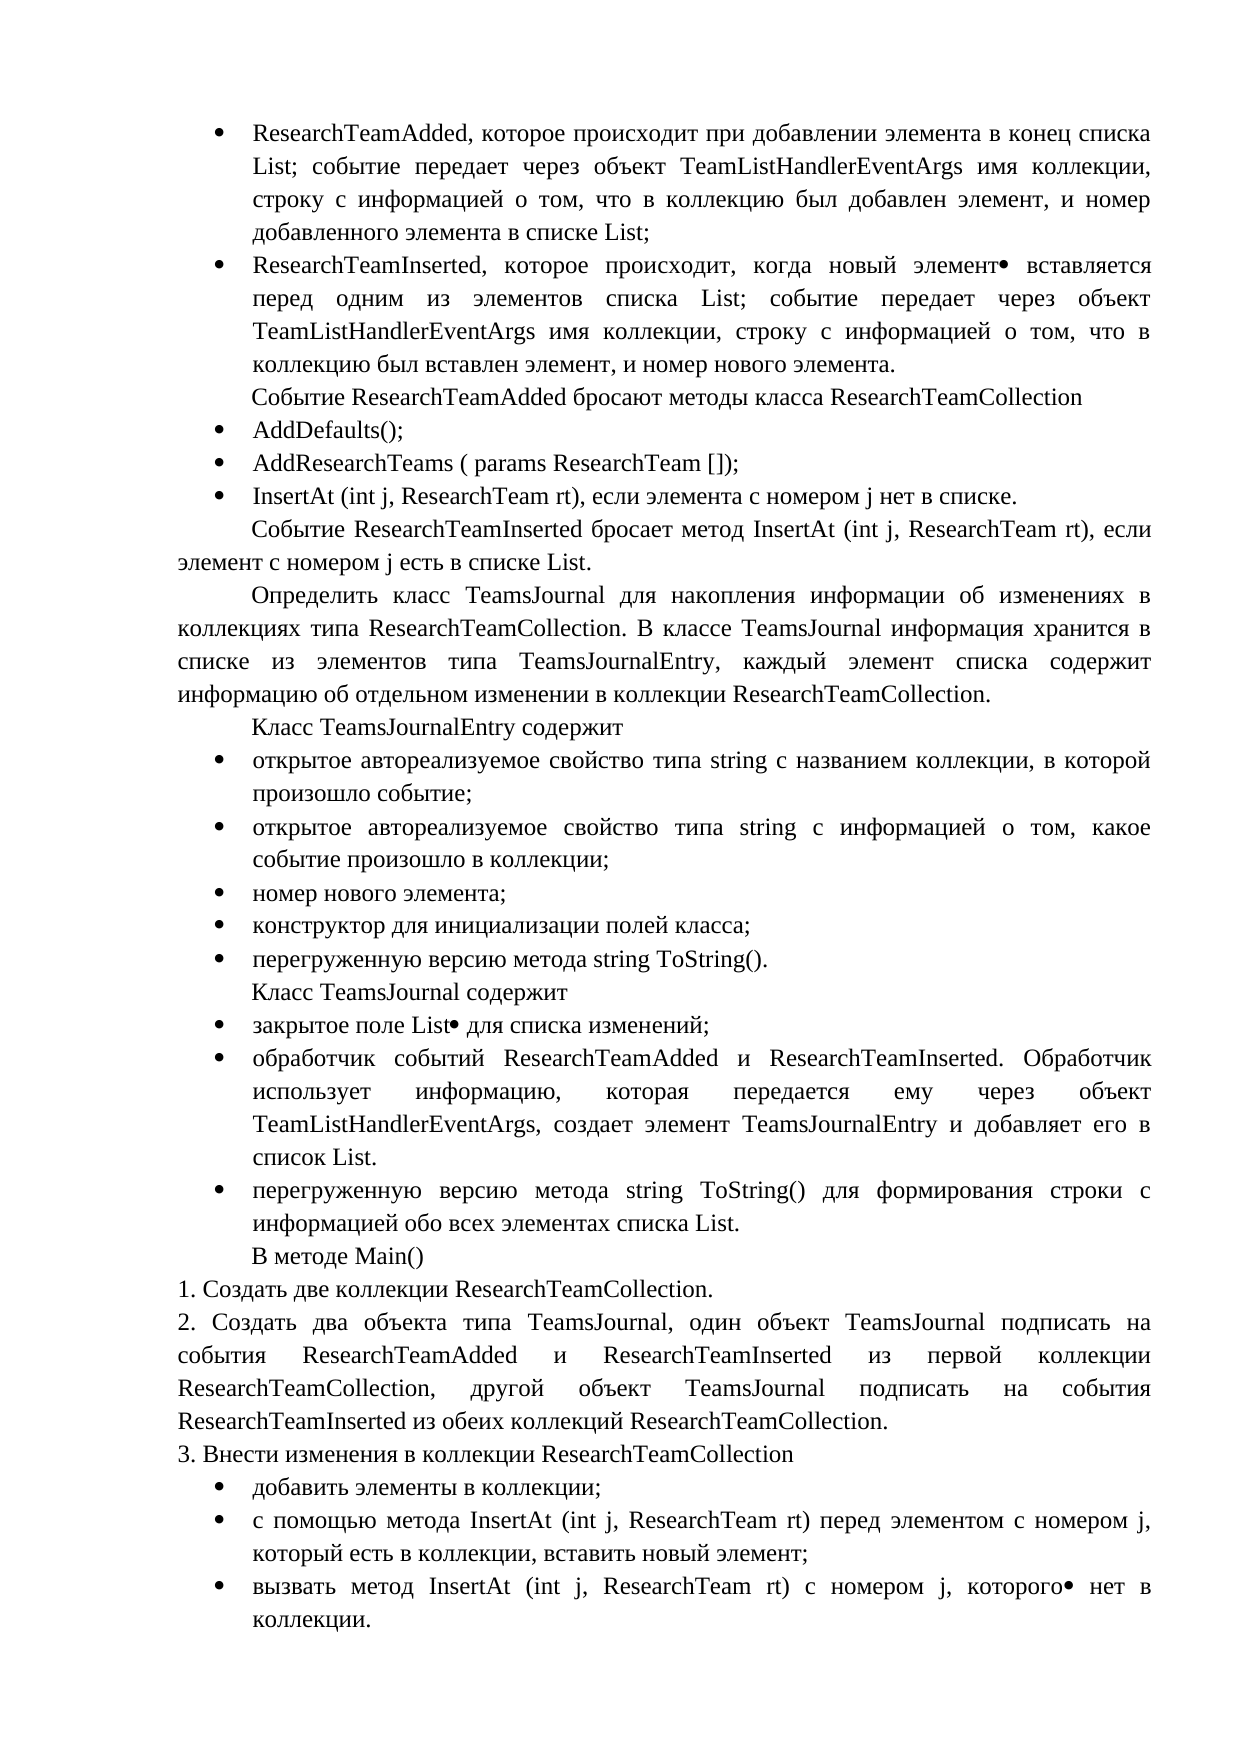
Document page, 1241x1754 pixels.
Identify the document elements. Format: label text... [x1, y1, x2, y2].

list вызвать метод InsertAt (int j, ResearchTeam rt) с номером j, которого нет в коллекции. [215, 1571, 1152, 1633]
list добавить элементы в коллекции; [215, 1472, 1152, 1501]
list открытое автореализуемое свойство типа string с названием коллекции, в которой произошло событие; [215, 746, 1152, 807]
list ResearchTeamInserted, которое происходит, когда новый элемент вставляется перед одним из элементов списка List; событие передает через объект TeamListHandlerEventArgs имя коллекции, строку с информацией о том, что в коллекцию был вставлен элемент, и номер нового элемента. [215, 250, 1152, 378]
text 3. Внести изменения в коллекции ResearchTeamCollection [177, 1439, 1152, 1468]
text В методе Main() [177, 1241, 1152, 1269]
list AddDefaults(); [215, 415, 1152, 444]
list с помощью метода InsertAt (int j, ResearchTeam rt) перед элементом с номером j, который есть в коллекции, вставить новый элемент; [215, 1505, 1152, 1567]
text Класс TeamsJournalEntry содержит [177, 712, 1152, 741]
text Определить класс TeamsJournal для накопления информации об изменениях в коллекциях типа ResearchTeamCollection. В классе TeamsJournal информация хранится в списке из элементов типа TeamsJournalEntry, каждый элемент списка содержит информацию об отдельном изменении в коллекции ResearchTeamCollection. [177, 580, 1152, 708]
list обработчик событий ResearchTeamAdded и ResearchTeamInserted. Обработчик использует информацию, которая передается ему через объект TeamListHandlerEventArgs, создает элемент TeamsJournalEntry и добавляет его в список List. [215, 1043, 1152, 1171]
text Событие ResearchTeamInserted бросает метод InsertAt (int j, ResearchTeam rt), если элемент с номером j есть в списке List. [177, 514, 1152, 576]
list закрытое поле List для списка изменений; [215, 1010, 1152, 1038]
list конструктор для инициализации полей класса; [215, 911, 1152, 939]
text 2. Создать два объекта типа TeamsJournal, один объект TeamsJournal подписать на события ResearchTeamAdded и ResearchTeamInserted из первой коллекции ResearchTeamCollection, другой объект TeamsJournal подписать на события ResearchTeamInserted из обеих коллекций ResearchTeamCollection. [177, 1307, 1152, 1435]
list AddResearchTeams ( params ResearchTeam []); [215, 448, 1152, 477]
text Событие ResearchTeamAdded бросают методы класса ResearchTeamCollection [177, 382, 1152, 411]
list открытое автореализуемое свойство типа string с информацией о том, какое событие произошло в коллекции; [215, 812, 1152, 873]
text Класс TeamsJournal содержит [177, 977, 1152, 1005]
text 1. Создать две коллекции ResearchTeamCollection. [177, 1274, 1152, 1303]
list ResearchTeamAdded, которое происходит при добавлении элемента в конец списка List; cобытие передает через объект TeamListHandlerEventArgs имя коллекции, строку с информацией о том, что в коллекцию был добавлен элемент, и номер добавленного элемента в списке List; [215, 118, 1152, 246]
list номер нового элемента; [215, 878, 1152, 906]
list InsertAt (int j, ResearchTeam rt), если элемента с номером j нет в списке. [215, 481, 1152, 510]
list перегруженную версию метода string ToString(). [215, 944, 1152, 972]
list перегруженную версию метода string ToString() для формирования строки с информацией обо всех элементах списка List. [215, 1175, 1152, 1237]
